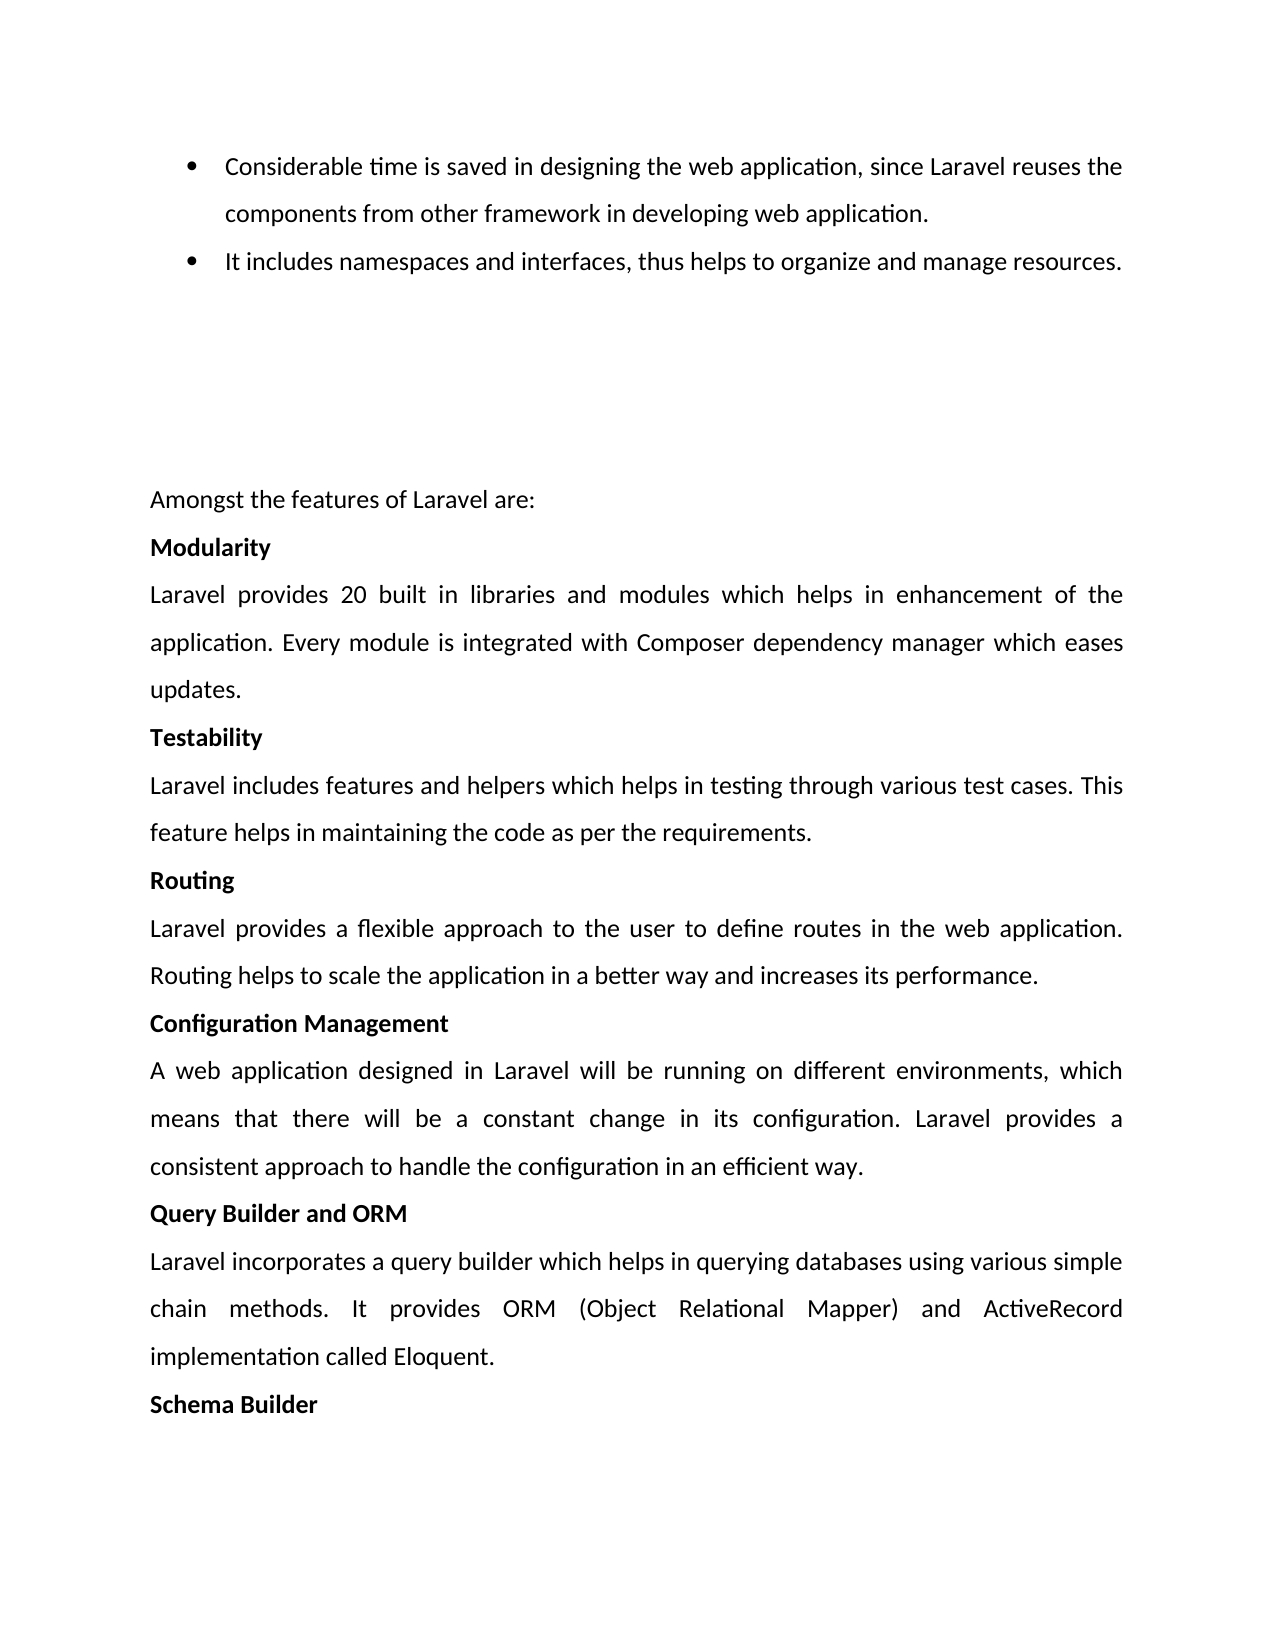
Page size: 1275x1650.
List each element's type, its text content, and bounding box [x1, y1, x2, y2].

text Configuration Management [150, 1007, 1125, 1039]
list Considerable time is saved in designing the web application, since Laravel reuses the components from other framework in developing web application. [187, 150, 1125, 229]
text Routing [150, 864, 1125, 896]
text Laravel provides a flexible approach to the user to define routes in the web application. Routing helps to scale the application in a better way and increases its performance. [150, 912, 1125, 991]
list It includes namespaces and interfaces, thus helps to organize and manage resources. [187, 245, 1125, 277]
text Testability [150, 721, 1125, 753]
text Query Builder and ORM [150, 1197, 1125, 1229]
text Laravel includes features and helpers which helps in testing through various test cases. This feature helps in maintaining the code as per the requirements. [150, 769, 1125, 848]
text Laravel provides 20 built in libraries and modules which helps in enhancement of the application. Every module is integrated with Composer dependency manager which eases updates. [150, 578, 1125, 705]
text Modularity [150, 531, 1125, 563]
text Laravel incorporates a query builder which helps in querying databases using various simple chain methods. It provides ORM (Object Relational Mapper) and ActiveRecord implementation called Eloquent. [150, 1245, 1125, 1372]
text Amongst the features of Laravel are: [150, 483, 1125, 515]
text Schema Builder [150, 1388, 1125, 1419]
text A web application designed in Laravel will be running on different environments, which means that there will be a constant change in its configuration. Laravel provides a consistent approach to handle the configuration in an efficient way. [150, 1054, 1125, 1181]
